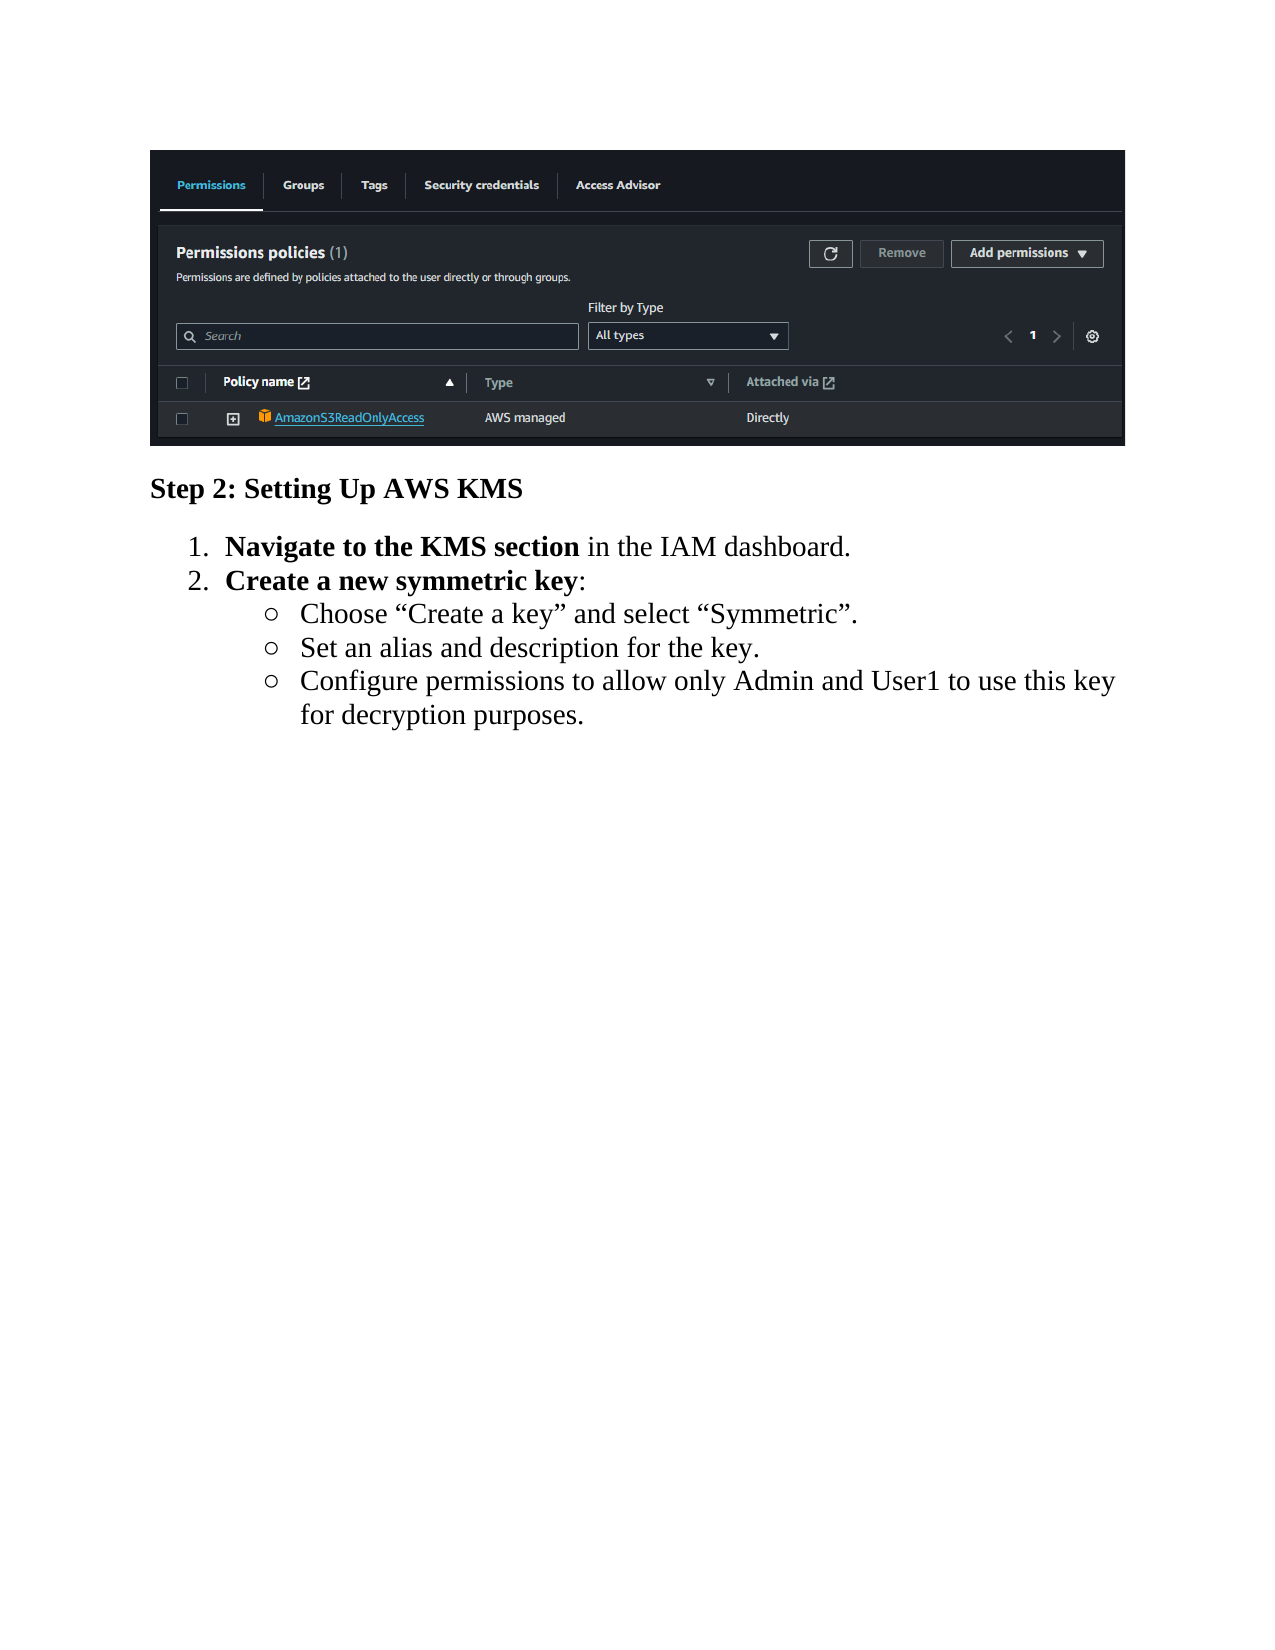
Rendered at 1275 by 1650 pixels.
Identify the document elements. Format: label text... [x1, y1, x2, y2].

list Navigate to the KMS section in the IAM dashboard. [187, 529, 1125, 563]
list Configure permissions to allow only Admin and User1 to use this key for decryption purposes. [262, 663, 1125, 731]
list Choose “Create a key” and select “Symmetric”. [262, 596, 1125, 630]
list Set an alias and description for the key. [262, 630, 1125, 663]
subtitle Step 2: Setting Up AWS KMS [150, 471, 1125, 504]
picture [150, 150, 1125, 446]
list Create a new symmetric key: [187, 563, 1125, 596]
